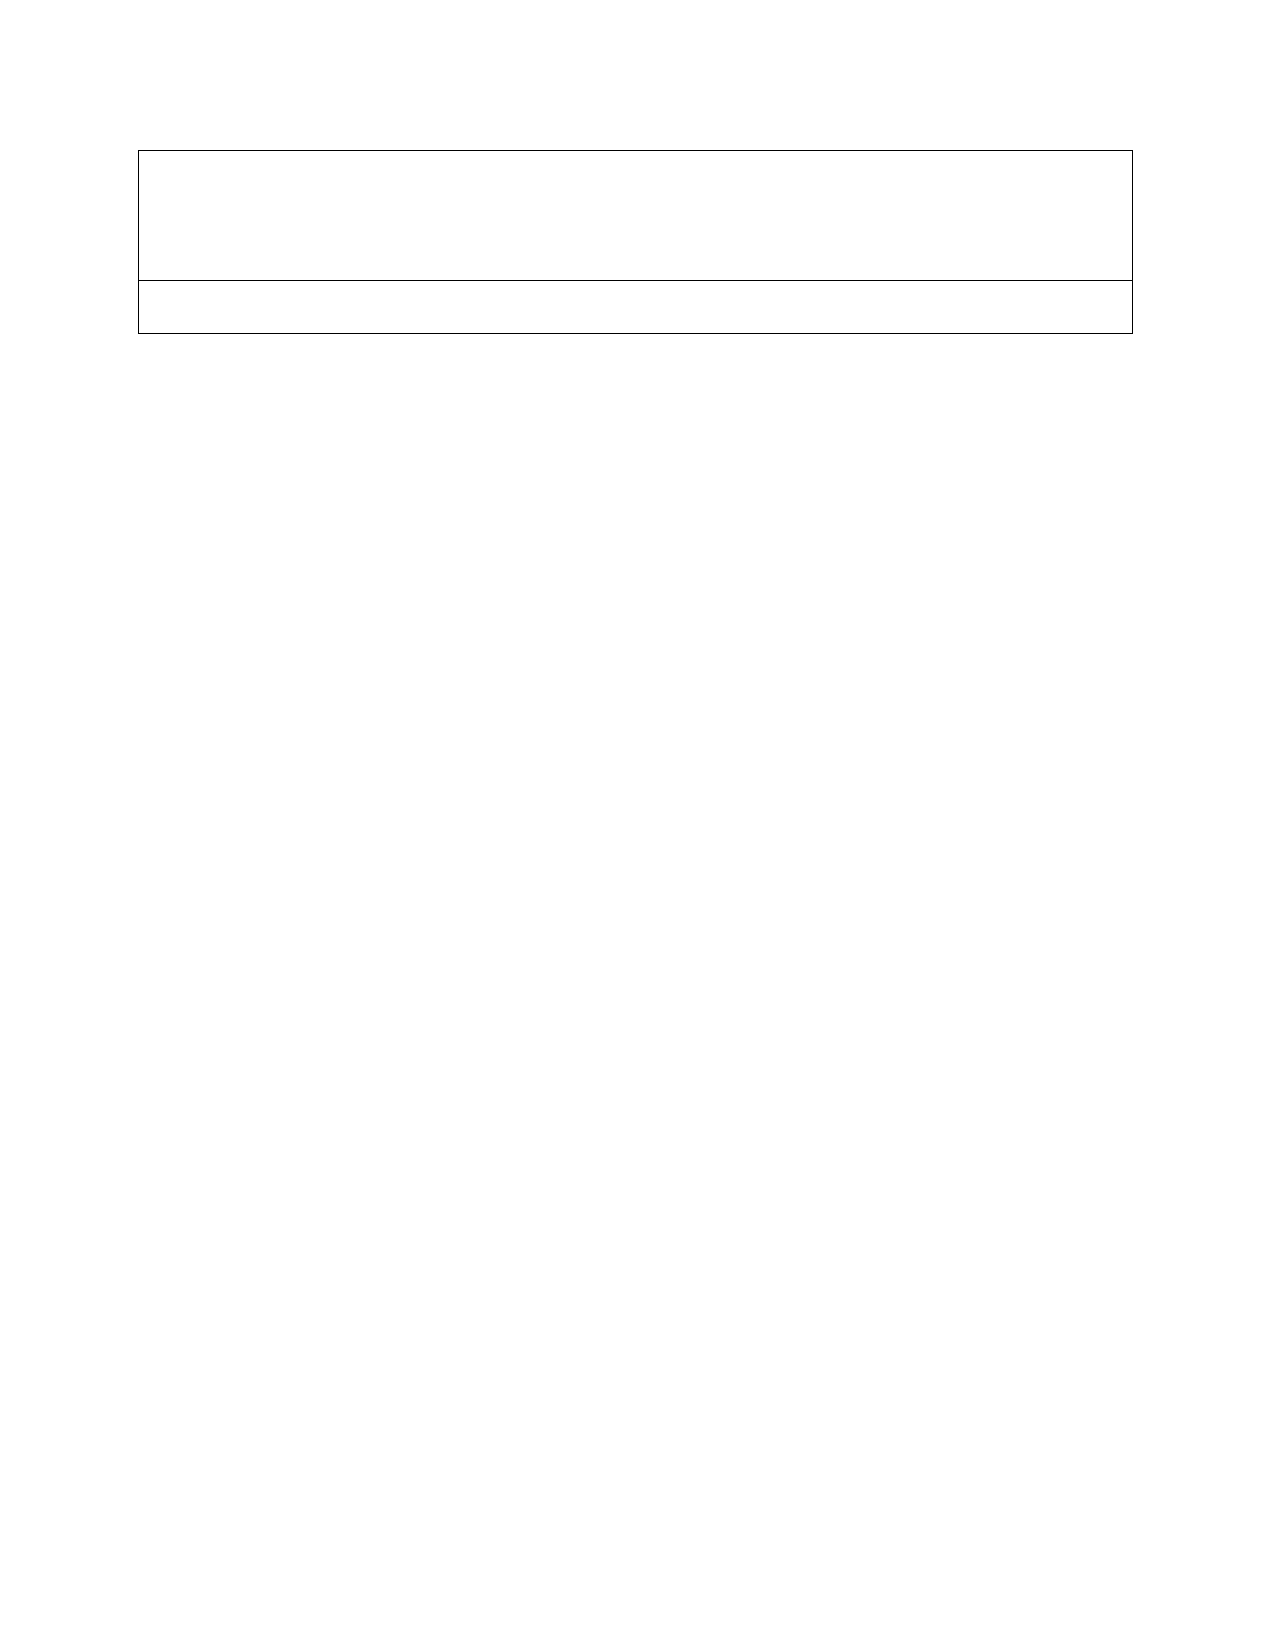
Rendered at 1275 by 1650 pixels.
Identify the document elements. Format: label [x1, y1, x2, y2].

table_header [139, 151, 1132, 280]
table_cell [139, 281, 1132, 332]
